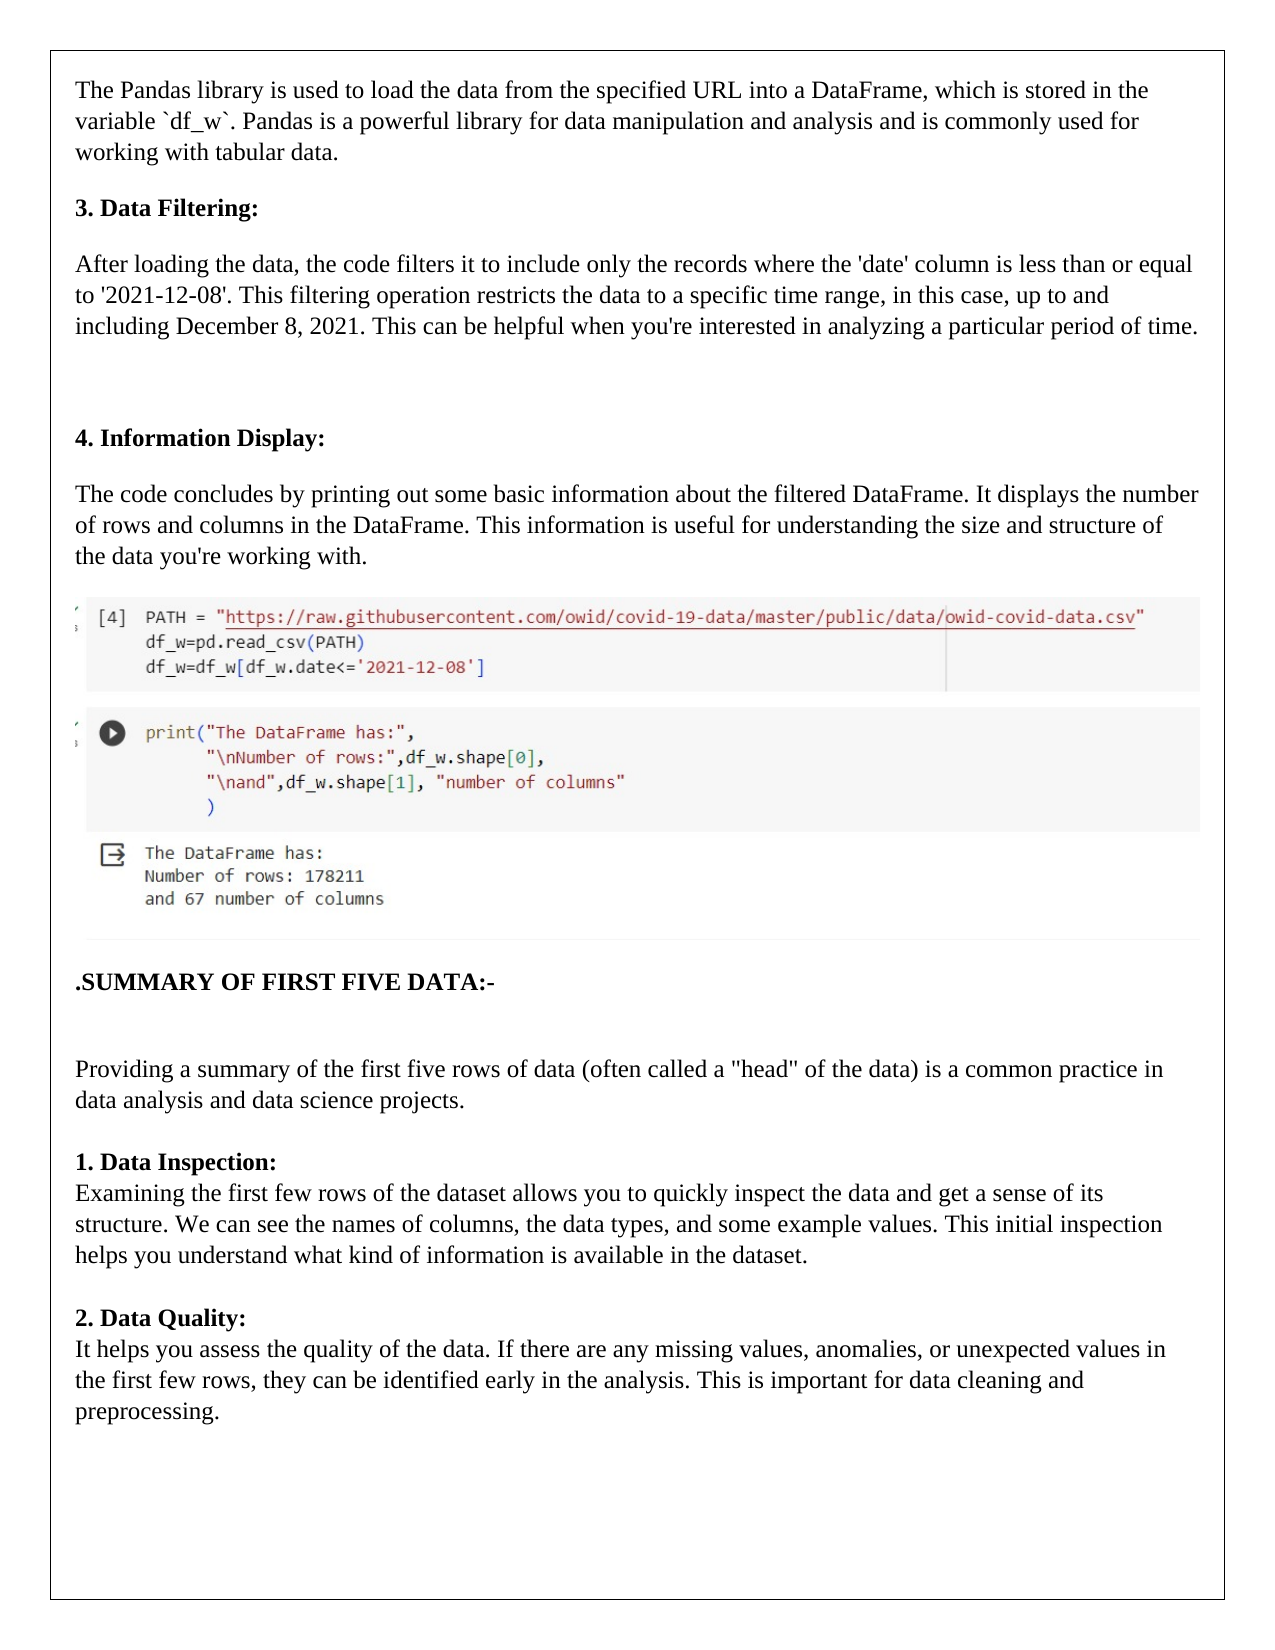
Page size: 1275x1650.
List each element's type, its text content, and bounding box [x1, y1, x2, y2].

text Examining the first few rows of the dataset allows you to quickly inspect the data and get a sense of its structure. We can see the names of columns, the data types, and some example values. This initial inspection helps you understand what kind of information is available in the dataset. [75, 1178, 1200, 1269]
text It helps you assess the quality of the data. If there are any missing values, anomalies, or unexpected values in the first few rows, they can be identified early in the analysis. This is important for data cleaning and preprocessing. [75, 1334, 1200, 1424]
text 2. Data Quality: [75, 1303, 1200, 1331]
text .SUMMARY OF FIRST FIVE DATA:- [75, 967, 1200, 996]
text 1. Data Inspection: [75, 1147, 1200, 1176]
text After loading the data, the code filters it to include only the records where the 'date' column is less than or equal to '2021-12-08'. This filtering operation restricts the data to a specific time range, in this case, up to and including December 8, 2021. This can be helpful when you're interested in analyzing a particular period of time. [75, 249, 1200, 340]
text Providing a summary of the first five rows of data (often called a "head" of the data) is a common practice in data analysis and data science projects. [75, 1054, 1200, 1114]
text 4. Information Display: [75, 423, 1200, 452]
picture [75, 597, 1200, 940]
text The code concludes by printing out some basic information about the filtered DataFrame. It displays the number of rows and columns in the DataFrame. This information is useful for understanding the size and structure of the data you're working with. [75, 479, 1200, 570]
text 3. Data Filtering: [75, 193, 1200, 222]
text The Pandas library is used to load the data from the specified URL into a DataFrame, which is stored in the variable `df_w`. Pandas is a powerful library for data manipulation and analysis and is commonly used for working with tabular data. [75, 75, 1200, 166]
